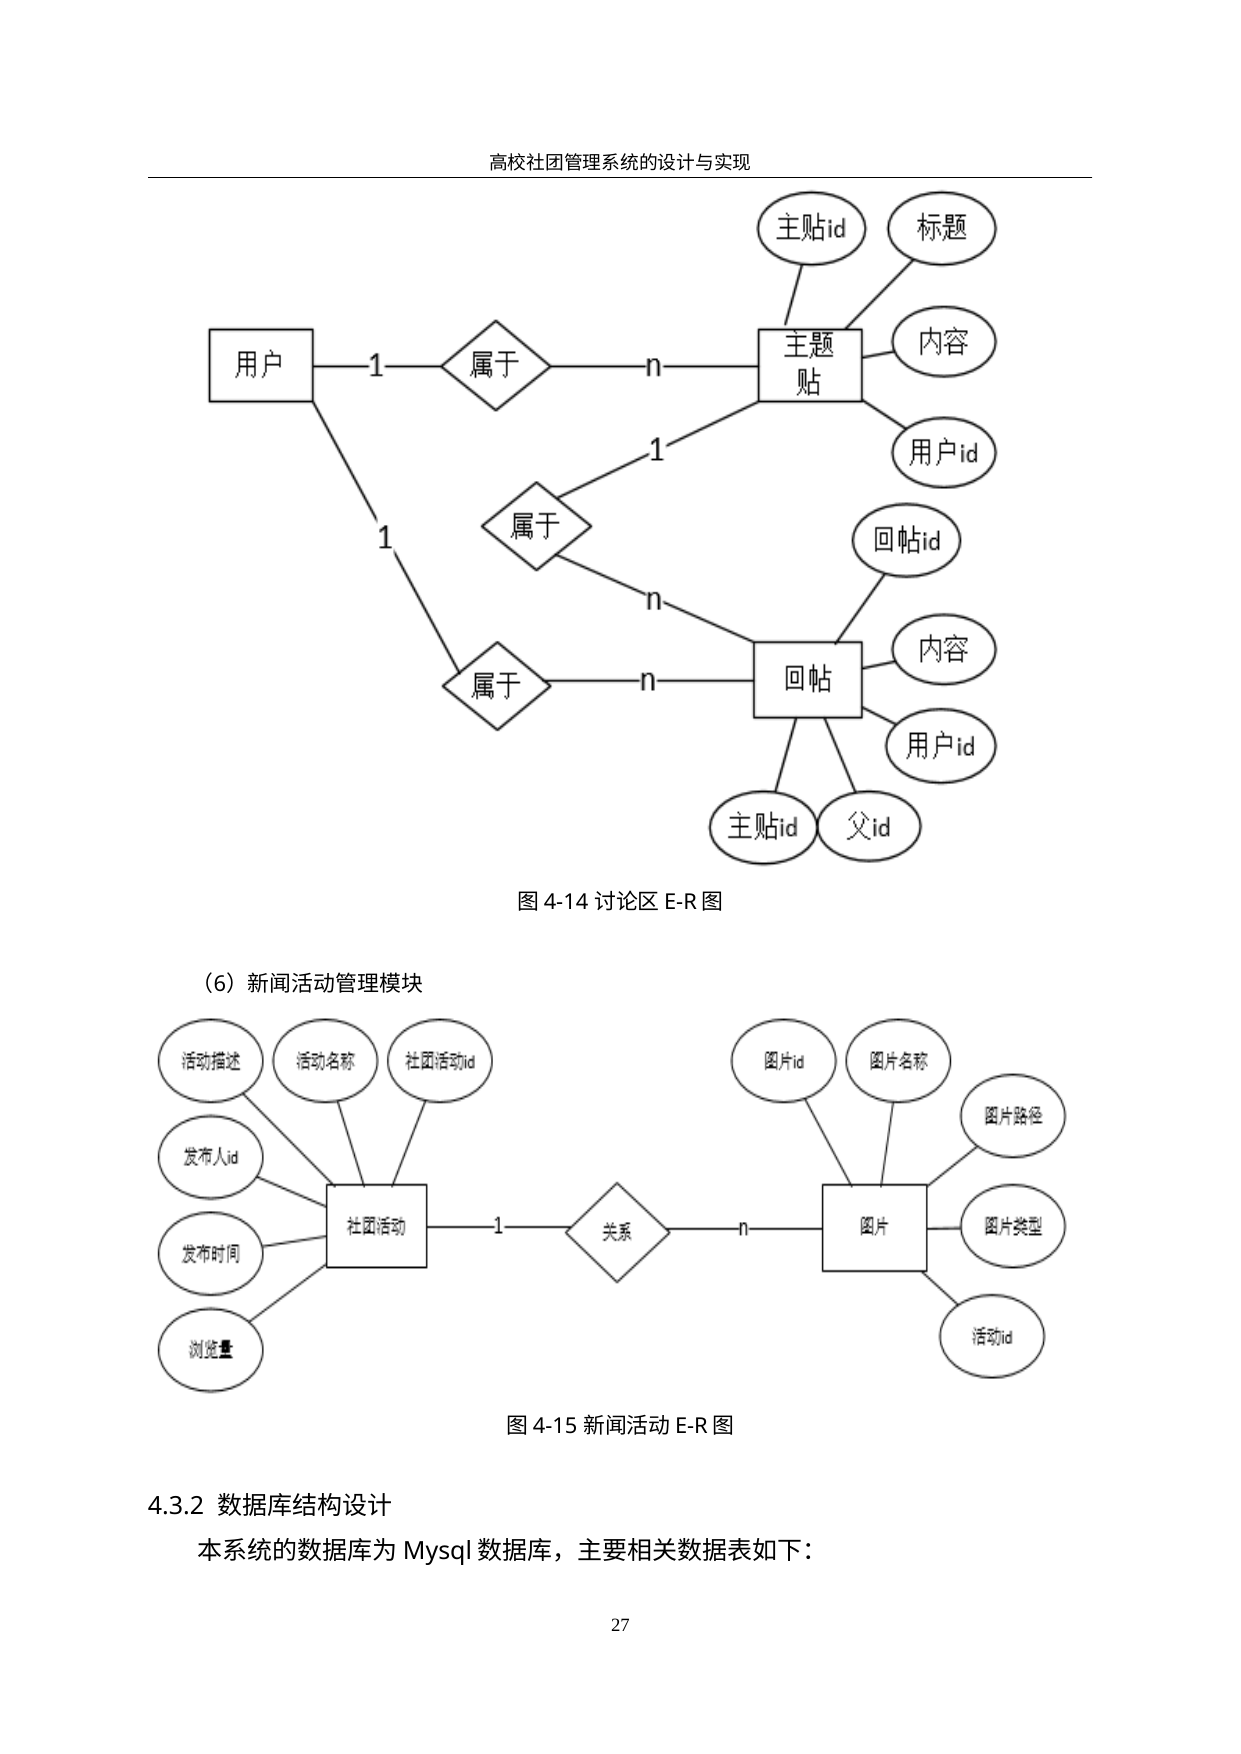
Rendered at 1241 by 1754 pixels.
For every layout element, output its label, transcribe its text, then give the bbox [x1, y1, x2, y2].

text 图4-15 新闻活动E-R图 [148, 1408, 1092, 1440]
text 本系统的数据库为Mysql数据库，主要相关数据表如下： [148, 1531, 1092, 1567]
picture [147, 997, 1093, 1401]
picture [195, 178, 1045, 877]
text 图4-14 讨论区E-R图 [148, 884, 1092, 915]
subtitle 数据库结构设计 [148, 1485, 1092, 1522]
list （6）新闻活动管理模块 [148, 966, 1092, 997]
